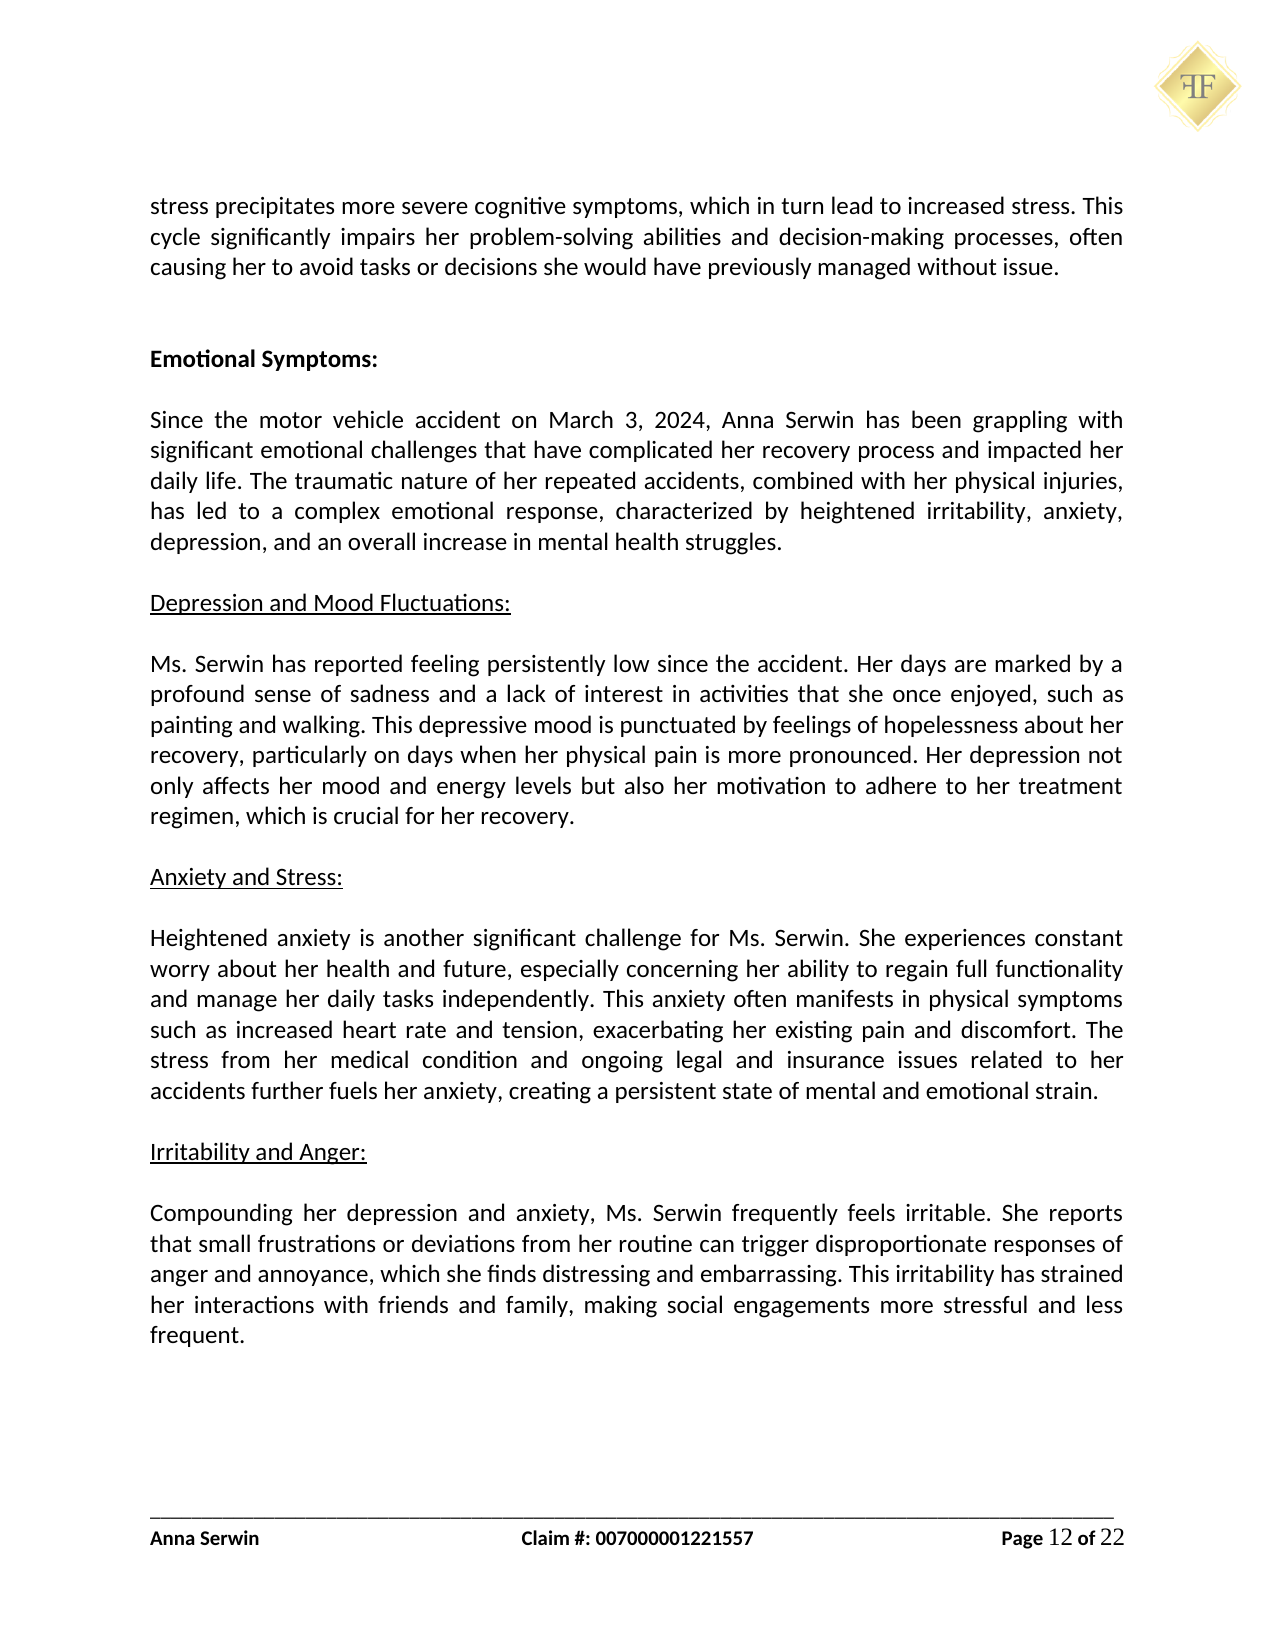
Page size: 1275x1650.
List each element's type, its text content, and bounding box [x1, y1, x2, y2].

text Irritability and Anger: [150, 1136, 1125, 1167]
text Ms. Serwin has reported feeling persistently low since the accident. Her days are marked by a profound sense of sadness and a lack of interest in activities that she once enjoyed, such as painting and walking. This depressive mood is punctuated by feelings of hopelessness about her recovery, particularly on days when her physical pain is more pronounced. Her depression not only affects her mood and energy levels but also her motivation to adhere to her treatment regimen, which is crucial for her recovery. [150, 648, 1125, 831]
text Compounding her depression and anxiety, Ms. Serwin frequently feels irritable. She reports that small frustrations or deviations from her routine can trigger disproportionate responses of anger and annoyance, which she finds distressing and embarrassing. This irritability has strained her interactions with friends and family, making social engagements more stressful and less frequent. [150, 1197, 1125, 1350]
text Anxiety and Stress: [150, 862, 1125, 892]
text Emotional Symptoms: [150, 343, 1125, 373]
picture [1153, 28, 1243, 141]
text Heightened anxiety is another significant challenge for Ms. Serwin. She experiences constant worry about her health and future, especially concerning her ability to regain full functionality and manage her daily tasks independently. This anxiety often manifests in physical symptoms such as increased heart rate and tension, exacerbating her existing pain and discomfort. The stress from her medical condition and ongoing legal and insurance issues related to her accidents further fuels her anxiety, creating a persistent state of mental and emotional strain. [150, 923, 1125, 1106]
text Depression and Mood Fluctuations: [150, 587, 1125, 617]
text Since the motor vehicle accident on March 3, 2024, Anna Serwin has been grappling with significant emotional challenges that have complicated her recovery process and impacted her daily life. The traumatic nature of her repeated accidents, combined with her physical injuries, has led to a complex emotional response, characterized by heightened irritability, anxiety, depression, and an overall increase in mental health struggles. [150, 404, 1125, 556]
